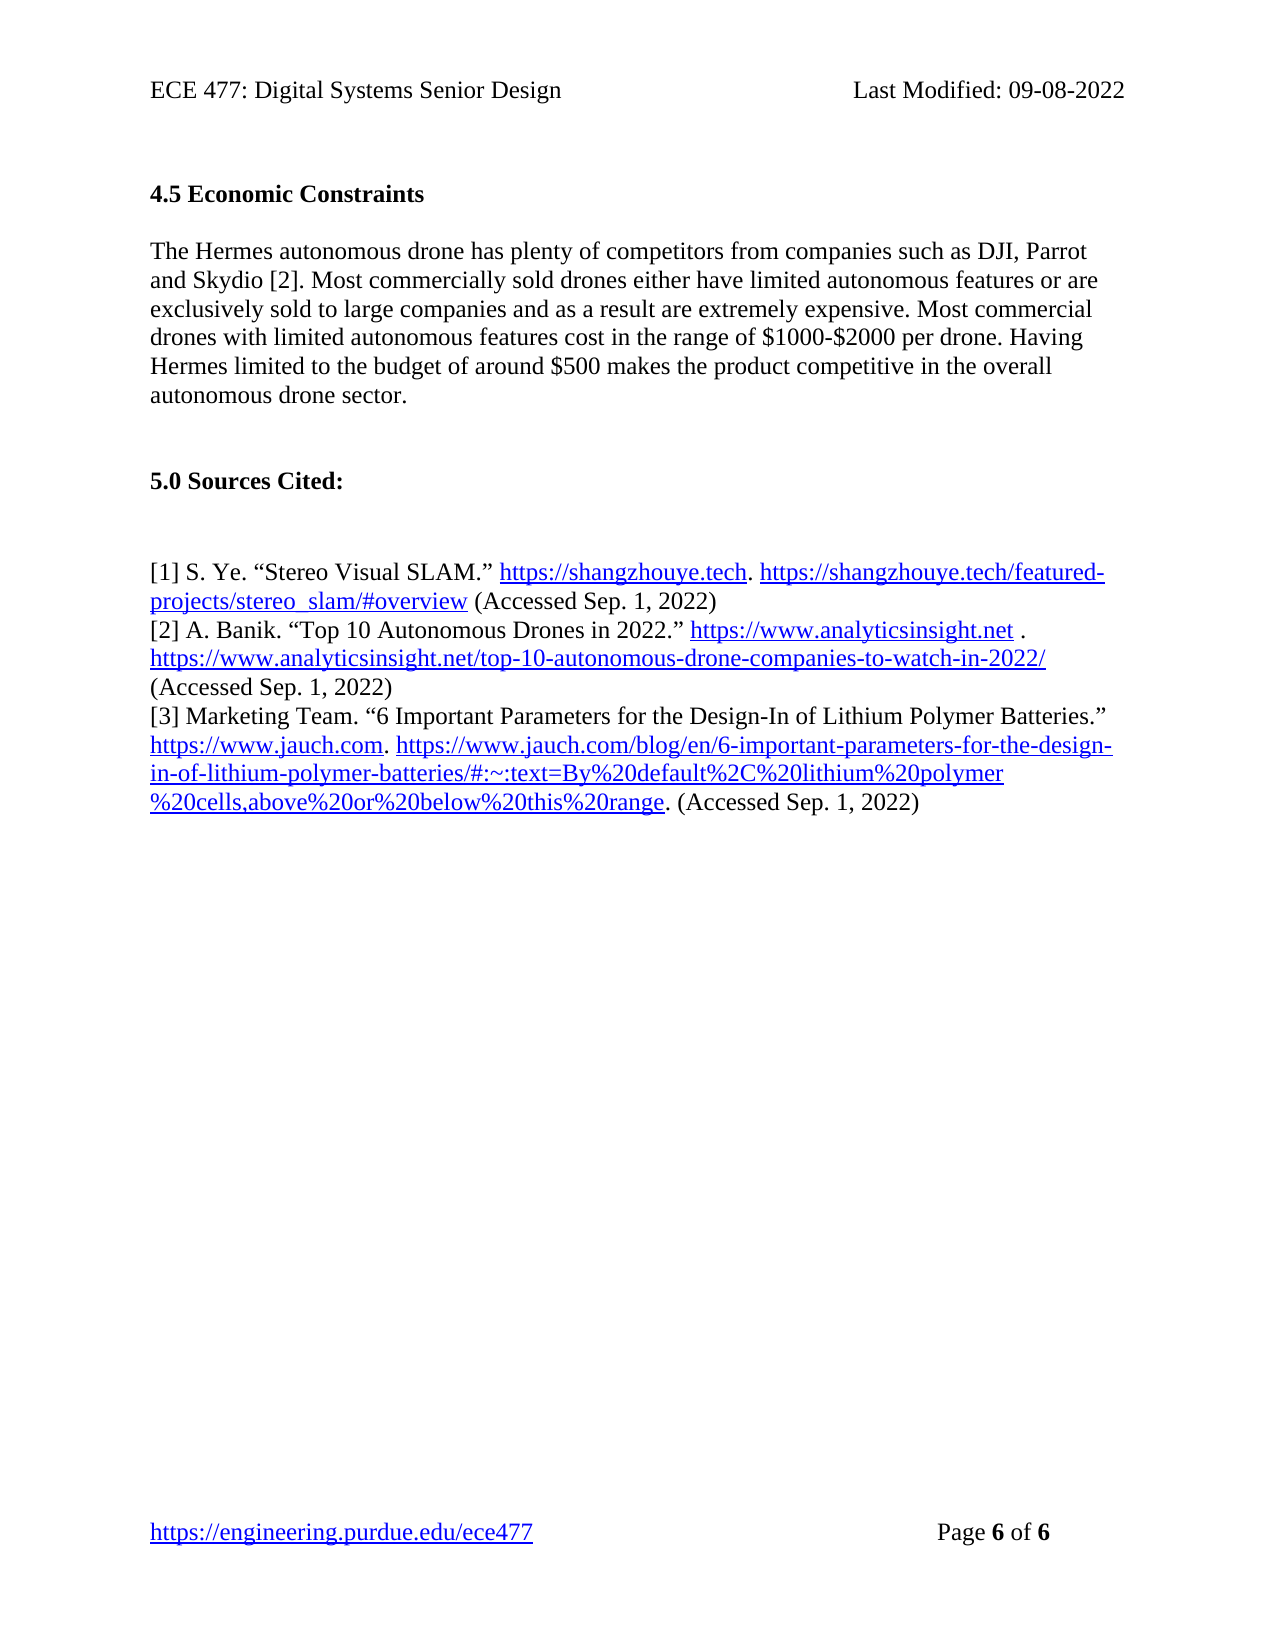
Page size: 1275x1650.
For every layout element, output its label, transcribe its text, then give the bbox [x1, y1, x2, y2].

title [3] Marketing Team. “6 Important Parameters for the Design-In of Lithium Polymer Batteries.” https://www.jauch.com. https://www.jauch.com/blog/en/6-important-parameters-for-the-design-in-of-lithium-polymer-batteries/#:~:text=By%20default%2C%20lithium%20polymer%20cells,above%20or%20below%20this%20range. (Accessed Sep. 1, 2022) [150, 701, 1125, 816]
title [2] A. Banik. “Top 10 Autonomous Drones in 2022.” https://www.analyticsinsight.net . https://www.analyticsinsight.net/top-10-autonomous-drone-companies-to-watch-in-2022/ (Accessed Sep. 1, 2022) [150, 615, 1125, 701]
title 4.5 Economic Constraints [150, 179, 1125, 207]
title The Hermes autonomous drone has plenty of competitors from companies such as DJI, Parrot and Skydio [2]. Most commercially sold drones either have limited autonomous features or are exclusively sold to large companies and as a result are extremely expensive. Most commercial drones with limited autonomous features cost in the range of $1000-$2000 per drone. Having Hermes limited to the budget of around $500 makes the product competitive in the overall autonomous drone sector. [150, 236, 1125, 409]
title 5.0 Sources Cited: [150, 466, 1125, 495]
title [1] S. Ye. “Stereo Visual SLAM.” https://shangzhouye.tech. https://shangzhouye.tech/featured-projects/stereo_slam/#overview (Accessed Sep. 1, 2022) [150, 557, 1125, 615]
